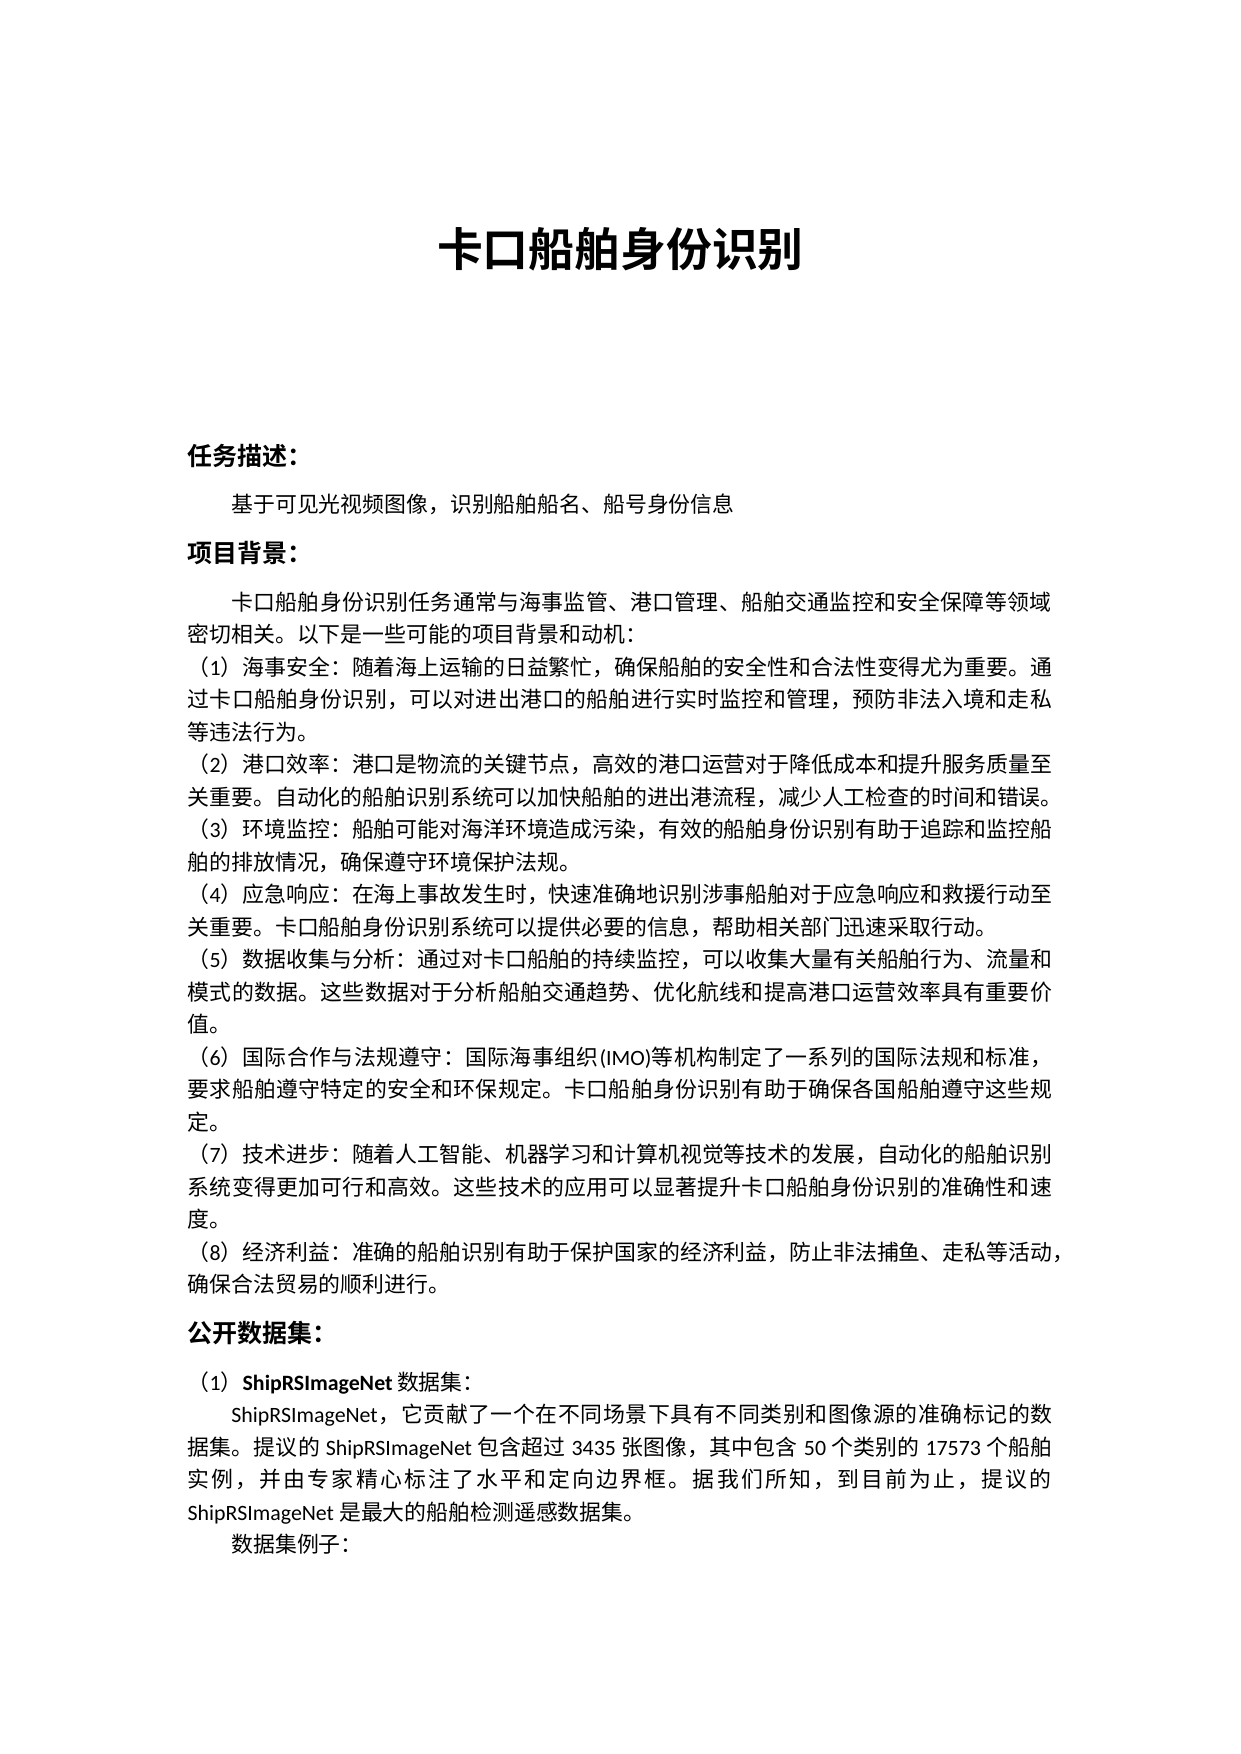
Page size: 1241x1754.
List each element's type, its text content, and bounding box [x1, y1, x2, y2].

text 卡口船舶身份识别任务通常与海事监管、港口管理、船舶交通监控和安全保障等领域密切相关。以下是一些可能的项目背景和动机： [187, 584, 1053, 649]
list 环境监控：船舶可能对海洋环境造成污染，有效的船舶身份识别有助于追踪和监控船舶的排放情况，确保遵守环境保护法规。 [187, 812, 1053, 877]
list 应急响应：在海上事故发生时，快速准确地识别涉事船舶对于应急响应和救援行动至关重要。卡口船舶身份识别系统可以提供必要的信息，帮助相关部门迅速采取行动。 [187, 877, 1053, 942]
text 项目背景： [187, 519, 1053, 584]
text 公开数据集： [187, 1299, 1053, 1364]
text 任务描述： [187, 422, 1053, 487]
list 海事安全：随着海上运输的日益繁忙，确保船舶的安全性和合法性变得尤为重要。通过卡口船舶身份识别，可以对进出港口的船舶进行实时监控和管理，预防非法入境和走私等违法行为。 [187, 649, 1053, 747]
list ShipRSImageNet数据集： [187, 1364, 1053, 1397]
text 基于可见光视频图像，识别船舶船名、船号身份信息 [187, 487, 1053, 519]
list 经济利益：准确的船舶识别有助于保护国家的经济利益，防止非法捕鱼、走私等活动，确保合法贸易的顺利进行。 [187, 1234, 1053, 1299]
text ShipRSImageNet，它贡献了一个在不同场景下具有不同类别和图像源的准确标记的数据集。提议的 ShipRSImageNet 包含超过 3435 张图像，其中包含 50 个类别的 17573 个船舶实例，并由专家精心标注了水平和定向边界框。据我们所知，到目前为止，提议的 ShipRSImageNet 是最大的船舶检测遥感数据集。 [187, 1397, 1053, 1527]
subtitle 卡口船舶身份识别 [187, 197, 1053, 295]
list 技术进步：随着人工智能、机器学习和计算机视觉等技术的发展，自动化的船舶识别系统变得更加可行和高效。这些技术的应用可以显著提升卡口船舶身份识别的准确性和速度。 [187, 1137, 1053, 1234]
list 港口效率：港口是物流的关键节点，高效的港口运营对于降低成本和提升服务质量至关重要。自动化的船舶识别系统可以加快船舶的进出港流程，减少人工检查的时间和错误。 [187, 747, 1053, 812]
text 数据集例子： [187, 1527, 1053, 1559]
list 国际合作与法规遵守：国际海事组织(IMO)等机构制定了一系列的国际法规和标准，要求船舶遵守特定的安全和环保规定。卡口船舶身份识别有助于确保各国船舶遵守这些规定。 [187, 1039, 1053, 1137]
list 数据收集与分析：通过对卡口船舶的持续监控，可以收集大量有关船舶行为、流量和模式的数据。这些数据对于分析船舶交通趋势、优化航线和提高港口运营效率具有重要价值。 [187, 942, 1053, 1039]
